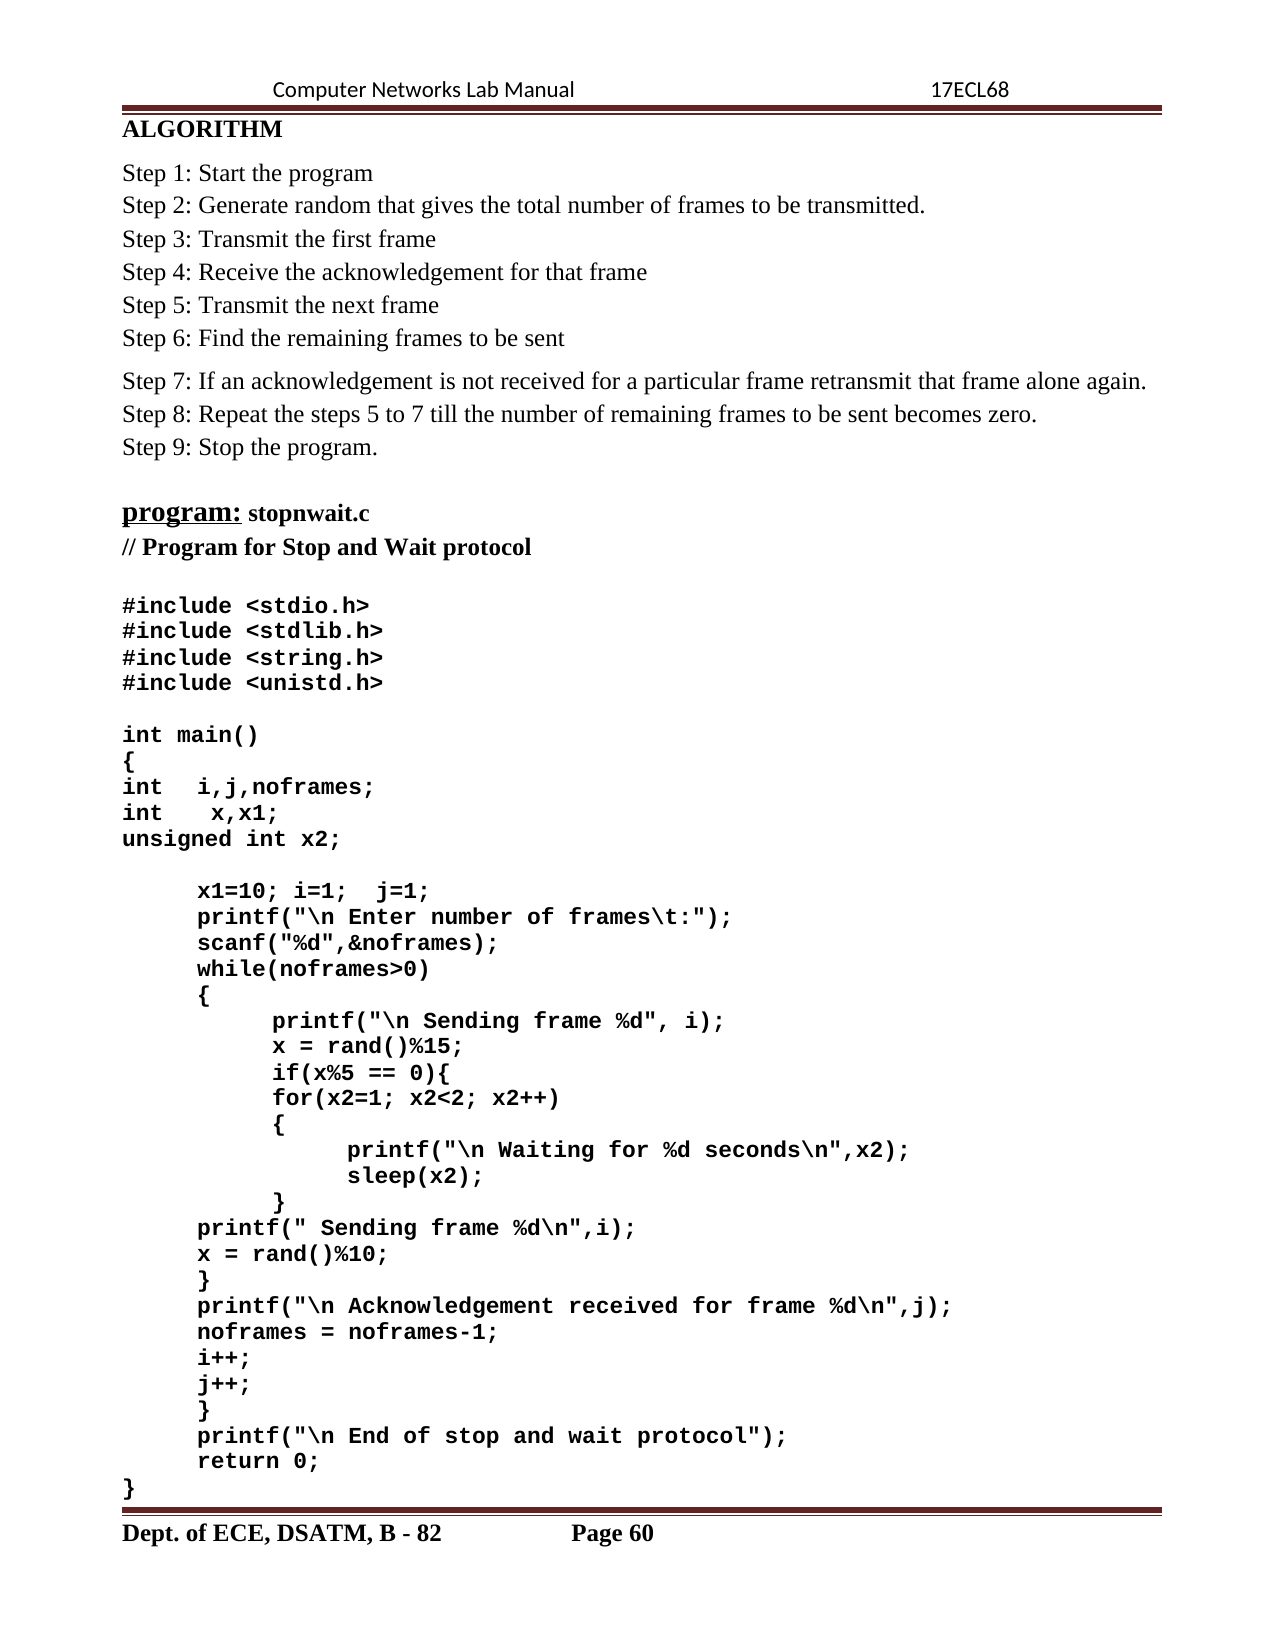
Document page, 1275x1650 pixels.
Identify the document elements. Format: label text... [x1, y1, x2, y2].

text scanf("%d",&noframes); [122, 931, 1162, 957]
text Step 5: Transmit the next frame [122, 290, 1162, 318]
text noframes = noframes-1; [122, 1320, 1162, 1346]
text for(x2=1; x2<2; x2++) [122, 1087, 1162, 1113]
text int x,x1; [122, 801, 1162, 827]
text printf("\n Acknowledgement received for frame %d\n",j); [122, 1294, 1162, 1320]
text Step 4: Receive the acknowledgement for that frame [122, 257, 1162, 285]
text { [122, 749, 1162, 776]
text #include <stdlib.h> [122, 620, 1162, 646]
text Step 7: If an acknowledgement is not received for a particular frame retransmit that frame alone again. [122, 366, 1162, 394]
text x1=10; i=1; j=1; [122, 879, 1162, 905]
text sleep(x2); [122, 1164, 1162, 1191]
text Step 6: Find the remaining frames to be sent [122, 323, 1162, 351]
text ALGORITHM [122, 115, 1162, 143]
text printf("\n Enter number of frames\t:"); [122, 905, 1162, 931]
text program: stopnwait.c [122, 494, 1162, 527]
text Step 8: Repeat the steps 5 to 7 till the number of remaining frames to be sent becomes zero. [122, 399, 1162, 428]
text printf("\n End of stop and wait protocol"); [122, 1424, 1162, 1450]
text #include <string.h> [122, 646, 1162, 672]
text // Program for Stop and Wait protocol [122, 532, 1162, 561]
text Step 1: Start the program [122, 158, 1162, 186]
text { [122, 1113, 1162, 1139]
text return 0; [122, 1450, 1162, 1476]
text } [122, 1476, 1162, 1502]
text while(noframes>0) [122, 957, 1162, 983]
text int i,j,noframes; [122, 776, 1162, 801]
text x = rand()%15; [197, 1035, 1162, 1061]
text Step 2: Generate random that gives the total number of frames to be transmitted. [122, 191, 1162, 219]
text printf("\n Waiting for %d seconds\n",x2); [122, 1139, 1162, 1164]
text #include <stdio.h> [122, 594, 1162, 620]
text } [122, 1268, 1162, 1294]
text Step 9: Stop the program. [122, 432, 1162, 461]
text Step 3: Transmit the first frame [122, 224, 1162, 252]
text i++; [122, 1346, 1162, 1372]
text printf("\n Sending frame %d", i); [197, 1009, 1162, 1035]
text j++; [122, 1372, 1162, 1398]
text } [122, 1191, 1162, 1216]
text printf(" Sending frame %d\n",i); [122, 1216, 1162, 1242]
text #include <unistd.h> [122, 672, 1162, 698]
text } [122, 1398, 1162, 1424]
text { [122, 983, 1162, 1009]
text if(x%5 == 0){ [197, 1061, 1162, 1087]
text x = rand()%10; [122, 1242, 1162, 1268]
text unsigned int x2; [122, 827, 1162, 853]
text int main() [122, 724, 1162, 749]
